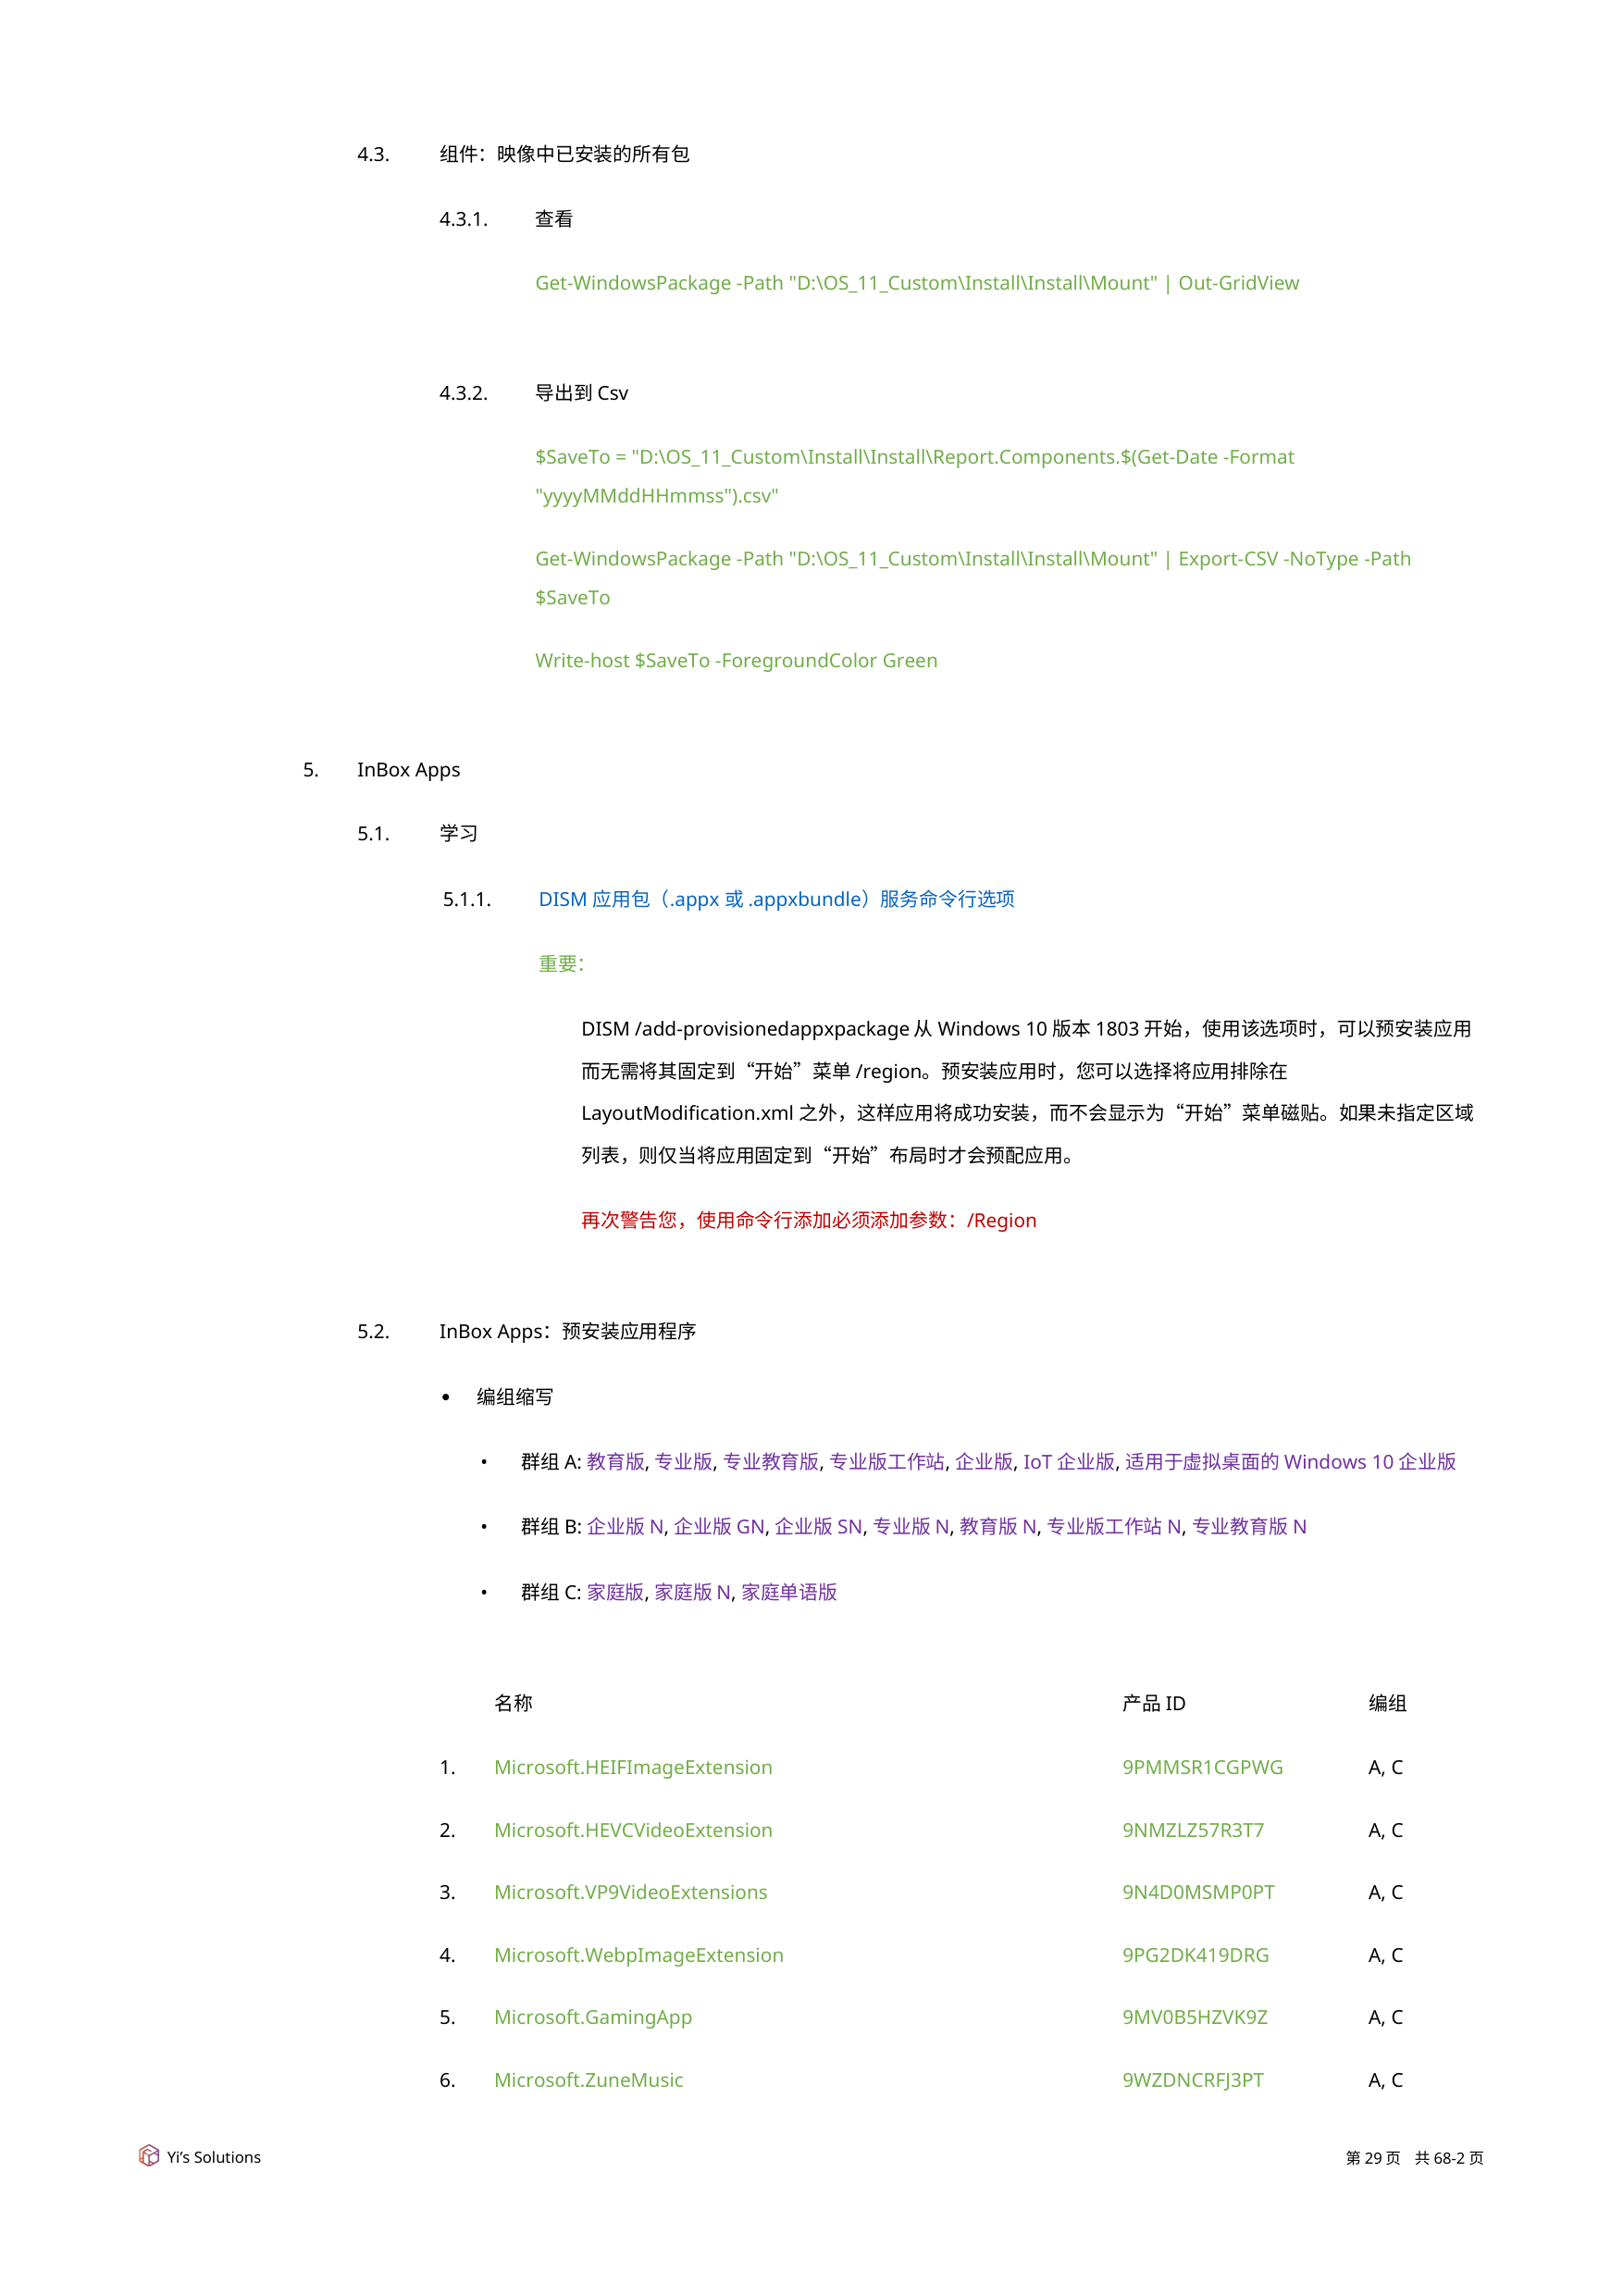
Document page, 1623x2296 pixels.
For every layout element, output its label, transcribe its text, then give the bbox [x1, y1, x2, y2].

subtitle 查看 [440, 204, 1484, 232]
subtitle 导出到 Csv [440, 378, 1484, 406]
list 重要： [539, 949, 1484, 977]
subtitle 组件：映像中已安装的所有包 [357, 139, 1484, 167]
text 名称 产品 ID 编组 [440, 1688, 1484, 1717]
list Microsoft.ZuneMusic 9WZDNCRFJ3PT A, C [440, 2066, 1484, 2092]
list DISM /add-provisionedappxpackage从 Windows 10 版本 1803 开始，使用该选项时，可以预安装应用而无需将其固定到“开始”菜单 /region。预安装应用时，您可以选择将应用排除在 LayoutModification.xml 之外，这样应用将成功安装，而不会显示为“开始”菜单磁贴。如果未指定区域列表，则仅当将应用固定到“开始”布局时才会预配应用。 [581, 1014, 1484, 1168]
list 编组缩写 [442, 1382, 1484, 1409]
text • 群组 A: 教育版, 专业版, 专业教育版, 专业版工作站, 企业版, IoT 企业版, 适用于虚拟桌面的 Windows 10 企业版 [480, 1446, 1484, 1475]
list Microsoft.GamingApp 9MV0B5HZVK9Z A, C [440, 2004, 1484, 2030]
list DISM 应用包（.appx 或 .appxbundle）服务命令行选项 [442, 884, 1484, 912]
picture [139, 2144, 159, 2166]
subtitle 学习 [357, 818, 1484, 847]
list Microsoft.HEVCVideoExtension 9NMZLZ57R3T7 A, C [440, 1817, 1484, 1843]
list Microsoft.VP9VideoExtensions 9N4D0MSMP0PT A, C [440, 1879, 1484, 1905]
text Write-host $SaveTo -ForegroundColor Green [535, 647, 1484, 674]
text Get-WindowsPackage -Path "D:\OS_11_Custom\Install\Install\Mount" | Out-GridView [535, 269, 1484, 295]
list Microsoft.HEIFImageExtension 9PMMSR1CGPWG A, C [440, 1754, 1484, 1780]
list Microsoft.WebpImageExtension 9PG2DK419DRG A, C [440, 1942, 1484, 1967]
text • 群组 B: 企业版 N, 企业版 GN, 企业版 SN, 专业版 N, 教育版 N, 专业版工作站 N, 专业教育版 N [480, 1512, 1484, 1540]
text • 群组 C: 家庭版, 家庭版N, 家庭单语版 [480, 1577, 1484, 1605]
text Get-WindowsPackage -Path "D:\OS_11_Custom\Install\Install\Mount" | Export-CSV -NoType -Path $SaveTo [535, 545, 1484, 611]
subtitle InBox Apps：预安装应用程序 [357, 1317, 1484, 1345]
list 再次警告您，使用命令行添加必须添加参数：/Region [581, 1205, 1484, 1233]
text $SaveTo = "D:\OS_11_Custom\Install\Install\Report.Components.$(Get-Date -Format "yyyyMMddHHmmss").csv" [535, 443, 1484, 509]
subtitle InBox Apps [303, 756, 1484, 782]
